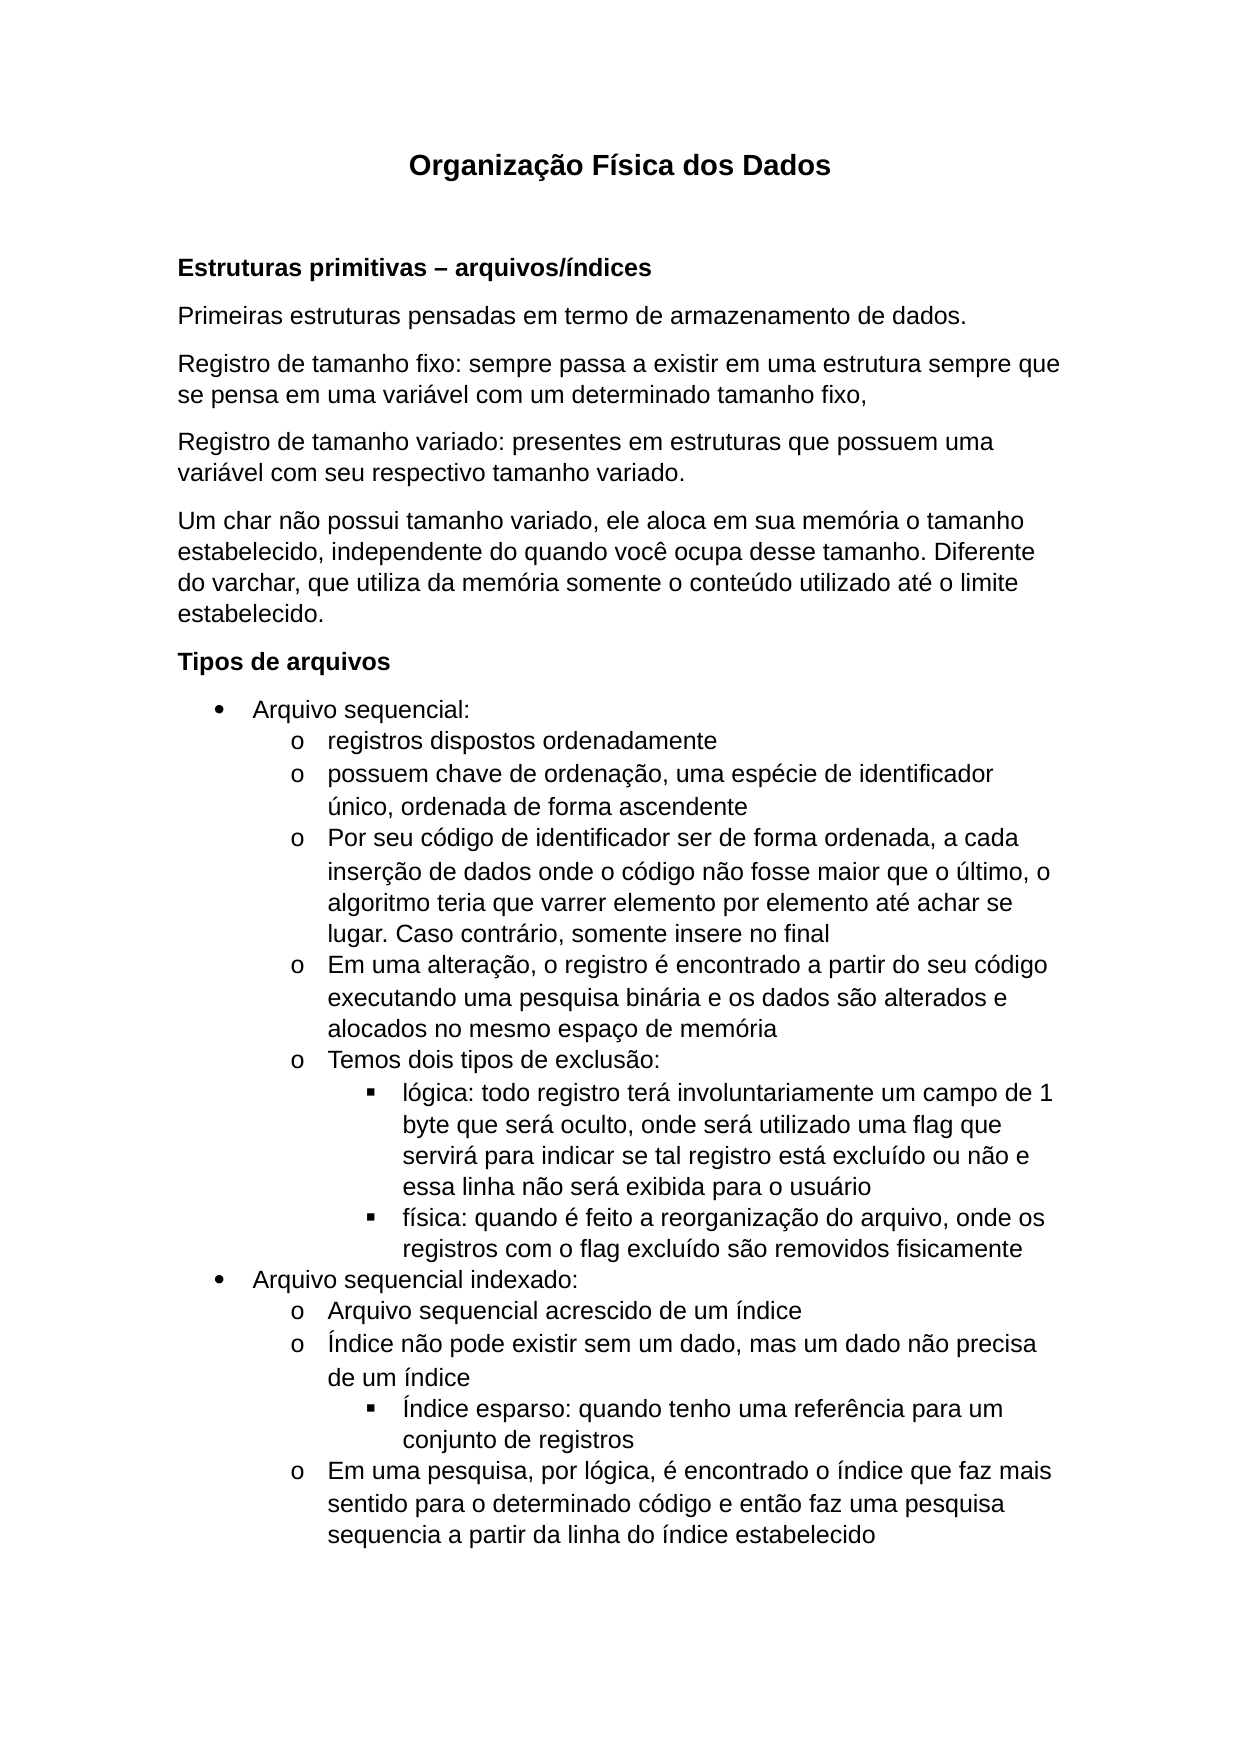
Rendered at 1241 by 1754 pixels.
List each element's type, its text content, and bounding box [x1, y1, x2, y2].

list Arquivo sequencial indexado: [215, 1265, 1063, 1294]
text Registro de tamanho variado: presentes em estruturas que possuem uma variável com seu respectivo tamanho variado. [177, 427, 1063, 487]
list Índice não pode existir sem um dado, mas um dado não precisa de um índice [290, 1329, 1063, 1391]
list Temos dois tipos de exclusão: [290, 1045, 1063, 1076]
list Por seu código de identificador ser de forma ordenada, a cada inserção de dados onde o código não fosse maior que o último, o algoritmo teria que varrer elemento por elemento até achar se lugar. Caso contrário, somente insere no final [290, 823, 1063, 947]
text Tipos de arquivos [177, 647, 1063, 676]
list lógica: todo registro terá involuntariamente um campo de 1 byte que será oculto, onde será utilizado uma flag que servirá para indicar se tal registro está excluído ou não e essa linha não será exibida para o usuário [365, 1078, 1063, 1200]
list Em uma pesquisa, por lógica, é encontrado o índice que faz mais sentido para o determinado código e então faz uma pesquisa sequencia a partir da linha do índice estabelecido [290, 1456, 1063, 1549]
text Estruturas primitivas – arquivos/índices [177, 253, 1063, 282]
text Um char não possui tamanho variado, ele aloca em sua memória o tamanho estabelecido, independente do quando você ocupa desse tamanho. Diferente do varchar, que utiliza da memória somente o conteúdo utilizado até o limite estabelecido. [177, 506, 1063, 628]
list física: quando é feito a reorganização do arquivo, onde os registros com o flag excluído são removidos fisicamente [365, 1203, 1063, 1263]
list Índice esparso: quando tenho uma referência para um conjunto de registros [365, 1394, 1063, 1453]
list Em uma alteração, o registro é encontrado a partir do seu código executando uma pesquisa binária e os dados são alterados e alocados no mesmo espaço de memória [290, 950, 1063, 1043]
list Arquivo sequencial acrescido de um índice [290, 1296, 1063, 1327]
text Primeiras estruturas pensadas em termo de armazenamento de dados. [177, 301, 1063, 330]
list possuem chave de ordenação, uma espécie de identificador único, ordenada de forma ascendente [290, 759, 1063, 821]
list registros dispostos ordenadamente [290, 726, 1063, 757]
text Organização Física dos Dados [177, 148, 1063, 181]
text Registro de tamanho fixo: sempre passa a existir em uma estrutura sempre que se pensa em uma variável com um determinado tamanho fixo, [177, 349, 1063, 408]
list Arquivo sequencial: [215, 695, 1063, 723]
